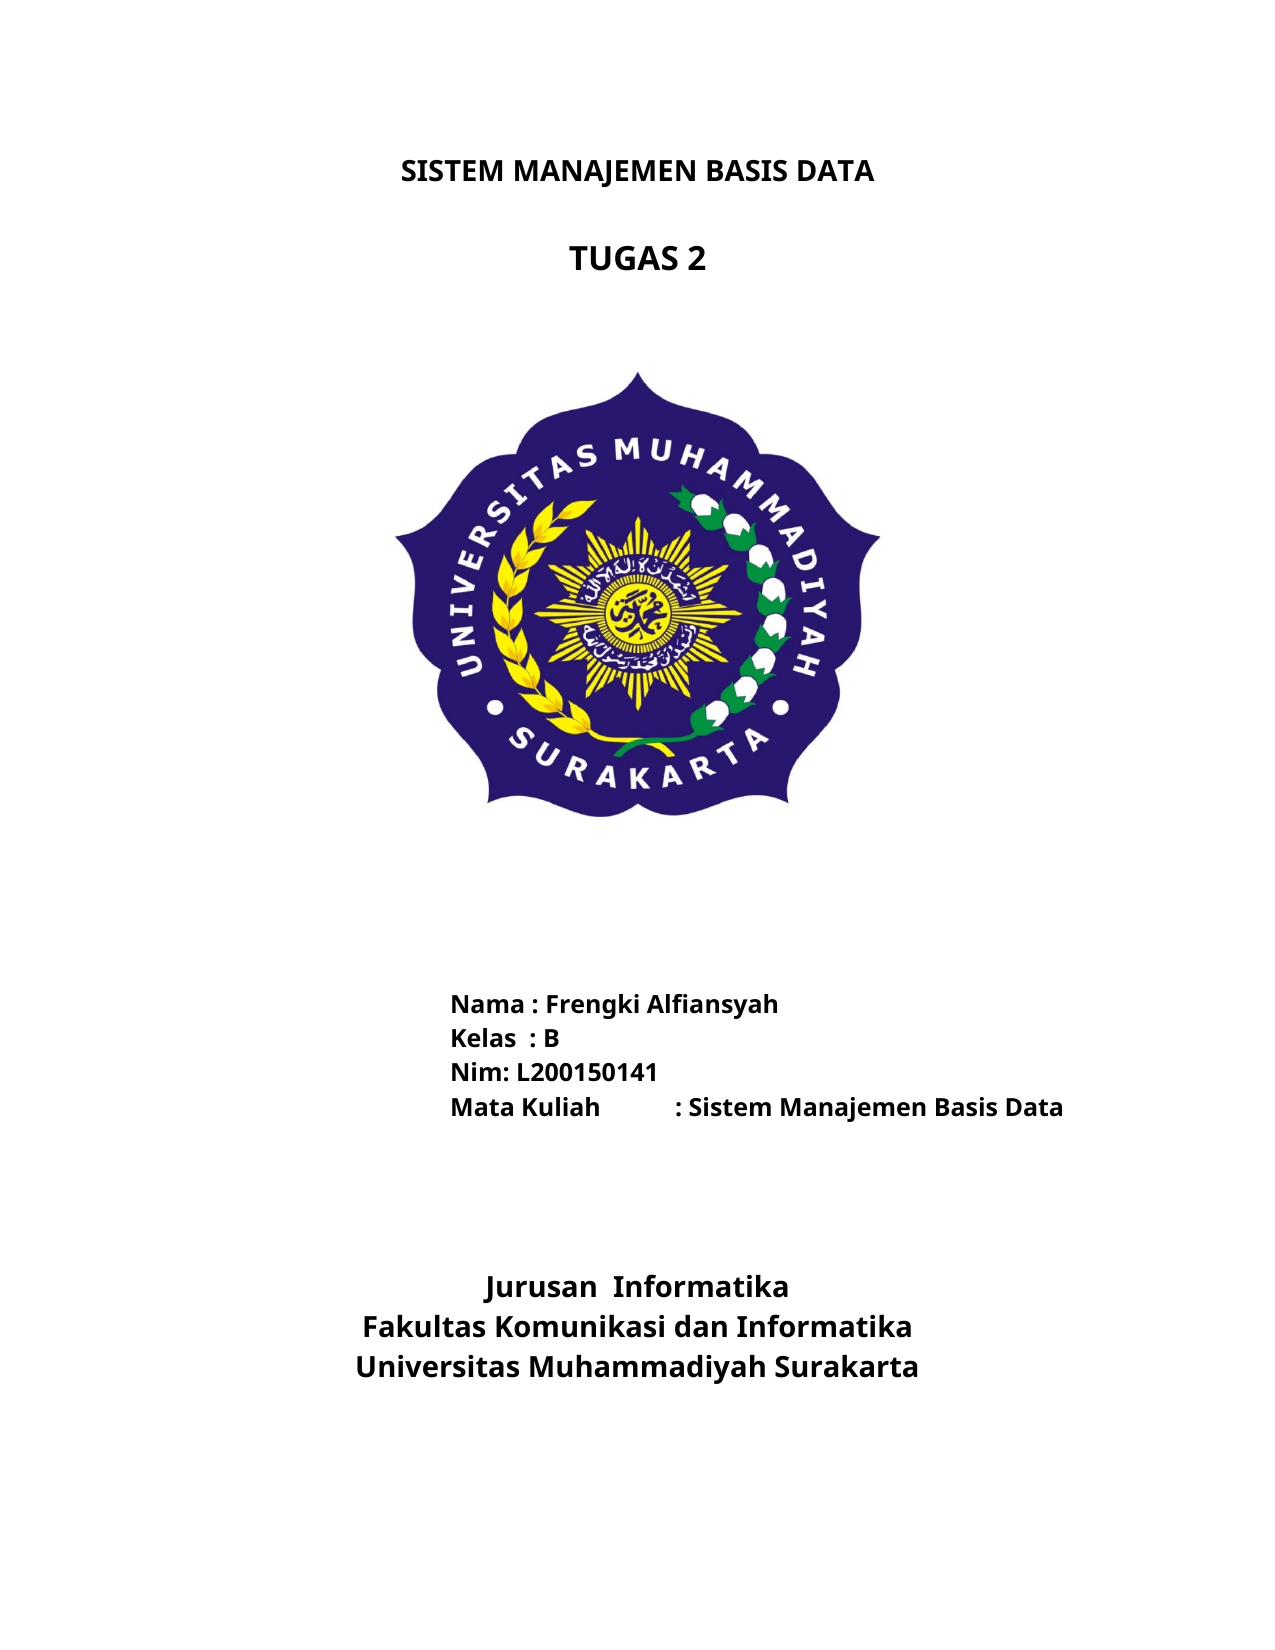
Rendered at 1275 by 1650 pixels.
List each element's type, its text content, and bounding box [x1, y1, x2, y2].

text TUGAS 2 [150, 235, 1125, 281]
text Nim: L200150141 [450, 1055, 1125, 1089]
text Nama : Frengki Alfiansyah [375, 987, 1125, 1021]
text Jurusan Informatika [150, 1266, 1125, 1306]
text Mata Kuliah : Sistem Manajemen Basis Data [375, 1089, 1125, 1123]
text Fakultas Komunikasi dan Informatika [150, 1306, 1125, 1346]
text Kelas : B [450, 1021, 1125, 1055]
text SISTEM MANAJEMEN BASIS DATA [150, 150, 1125, 190]
text Universitas Muhammadiyah Surakarta [150, 1346, 1125, 1386]
picture [394, 371, 881, 817]
